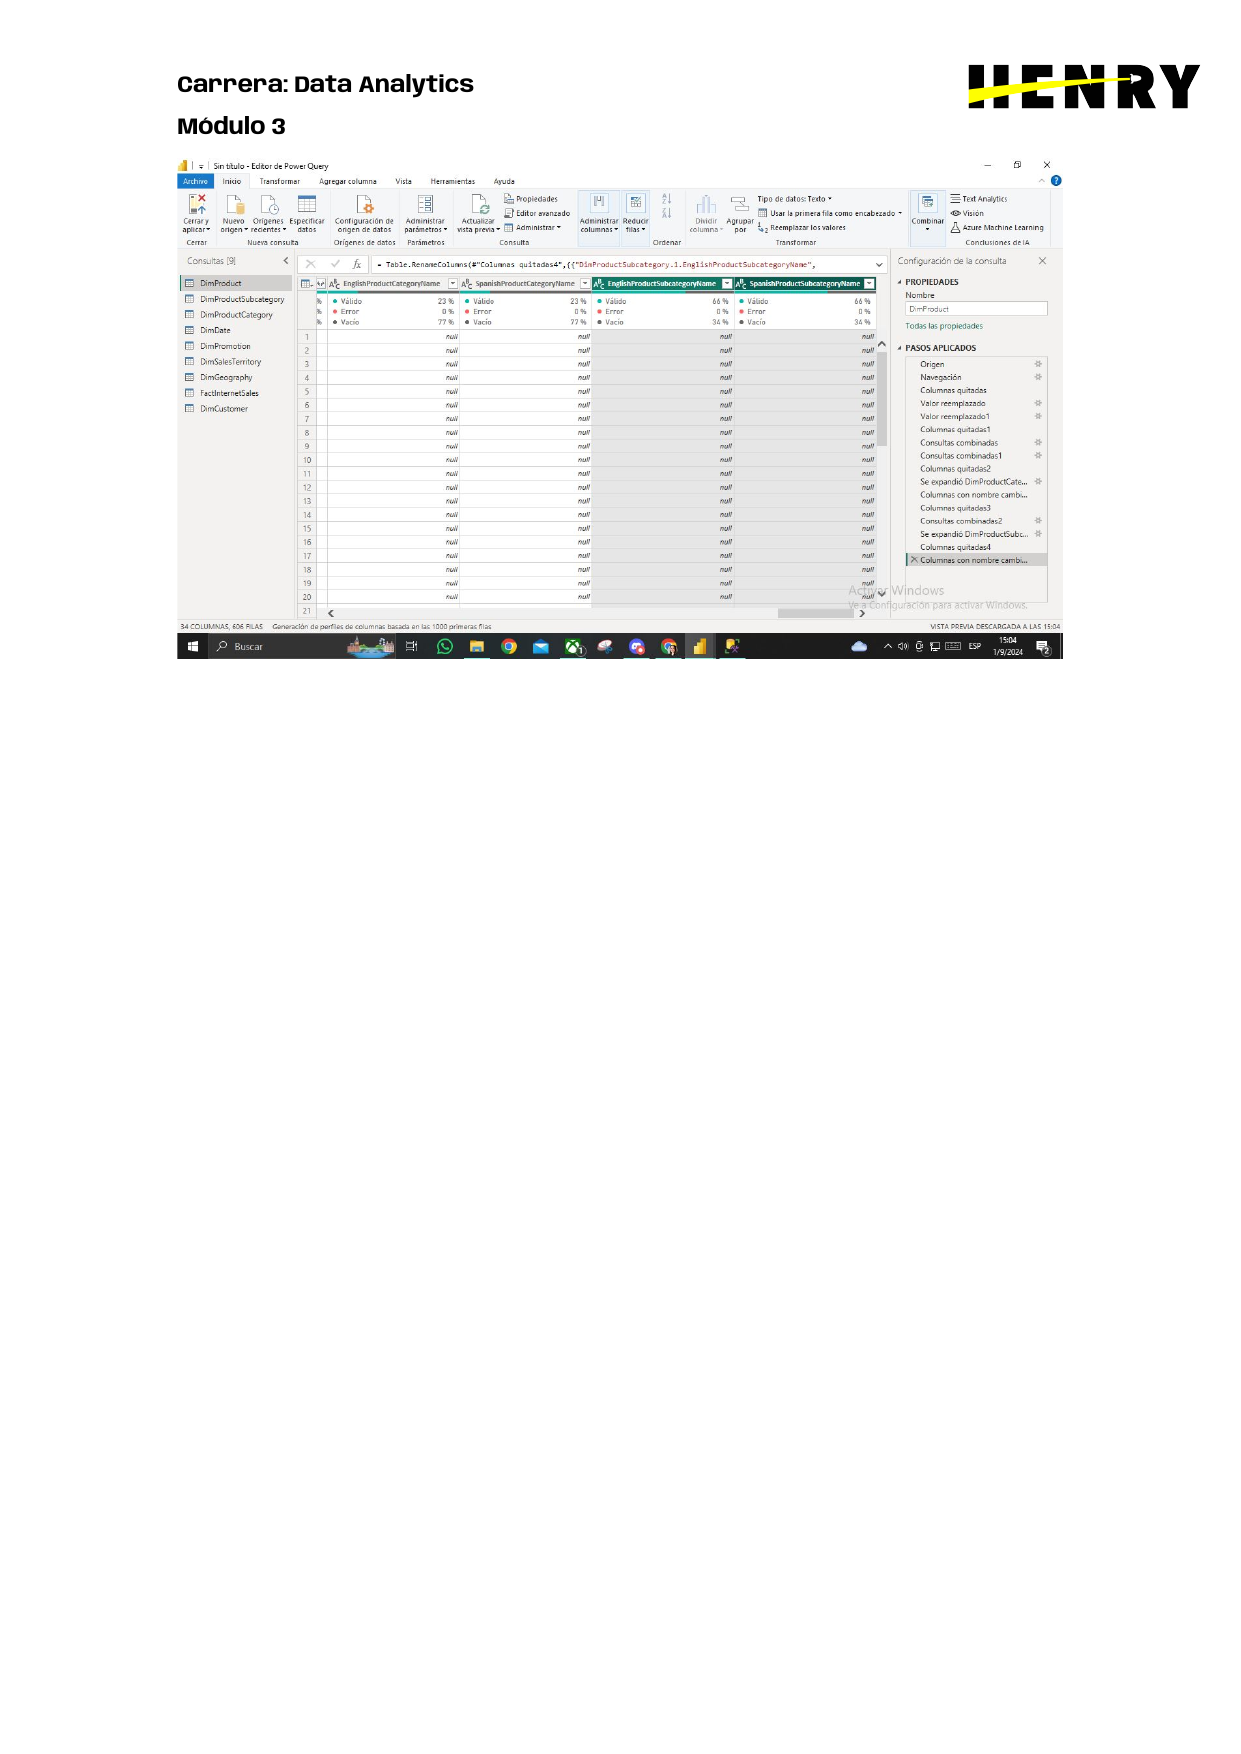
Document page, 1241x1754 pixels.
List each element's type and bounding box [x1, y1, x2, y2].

picture [177, 158, 1063, 659]
picture [949, 30, 1232, 140]
